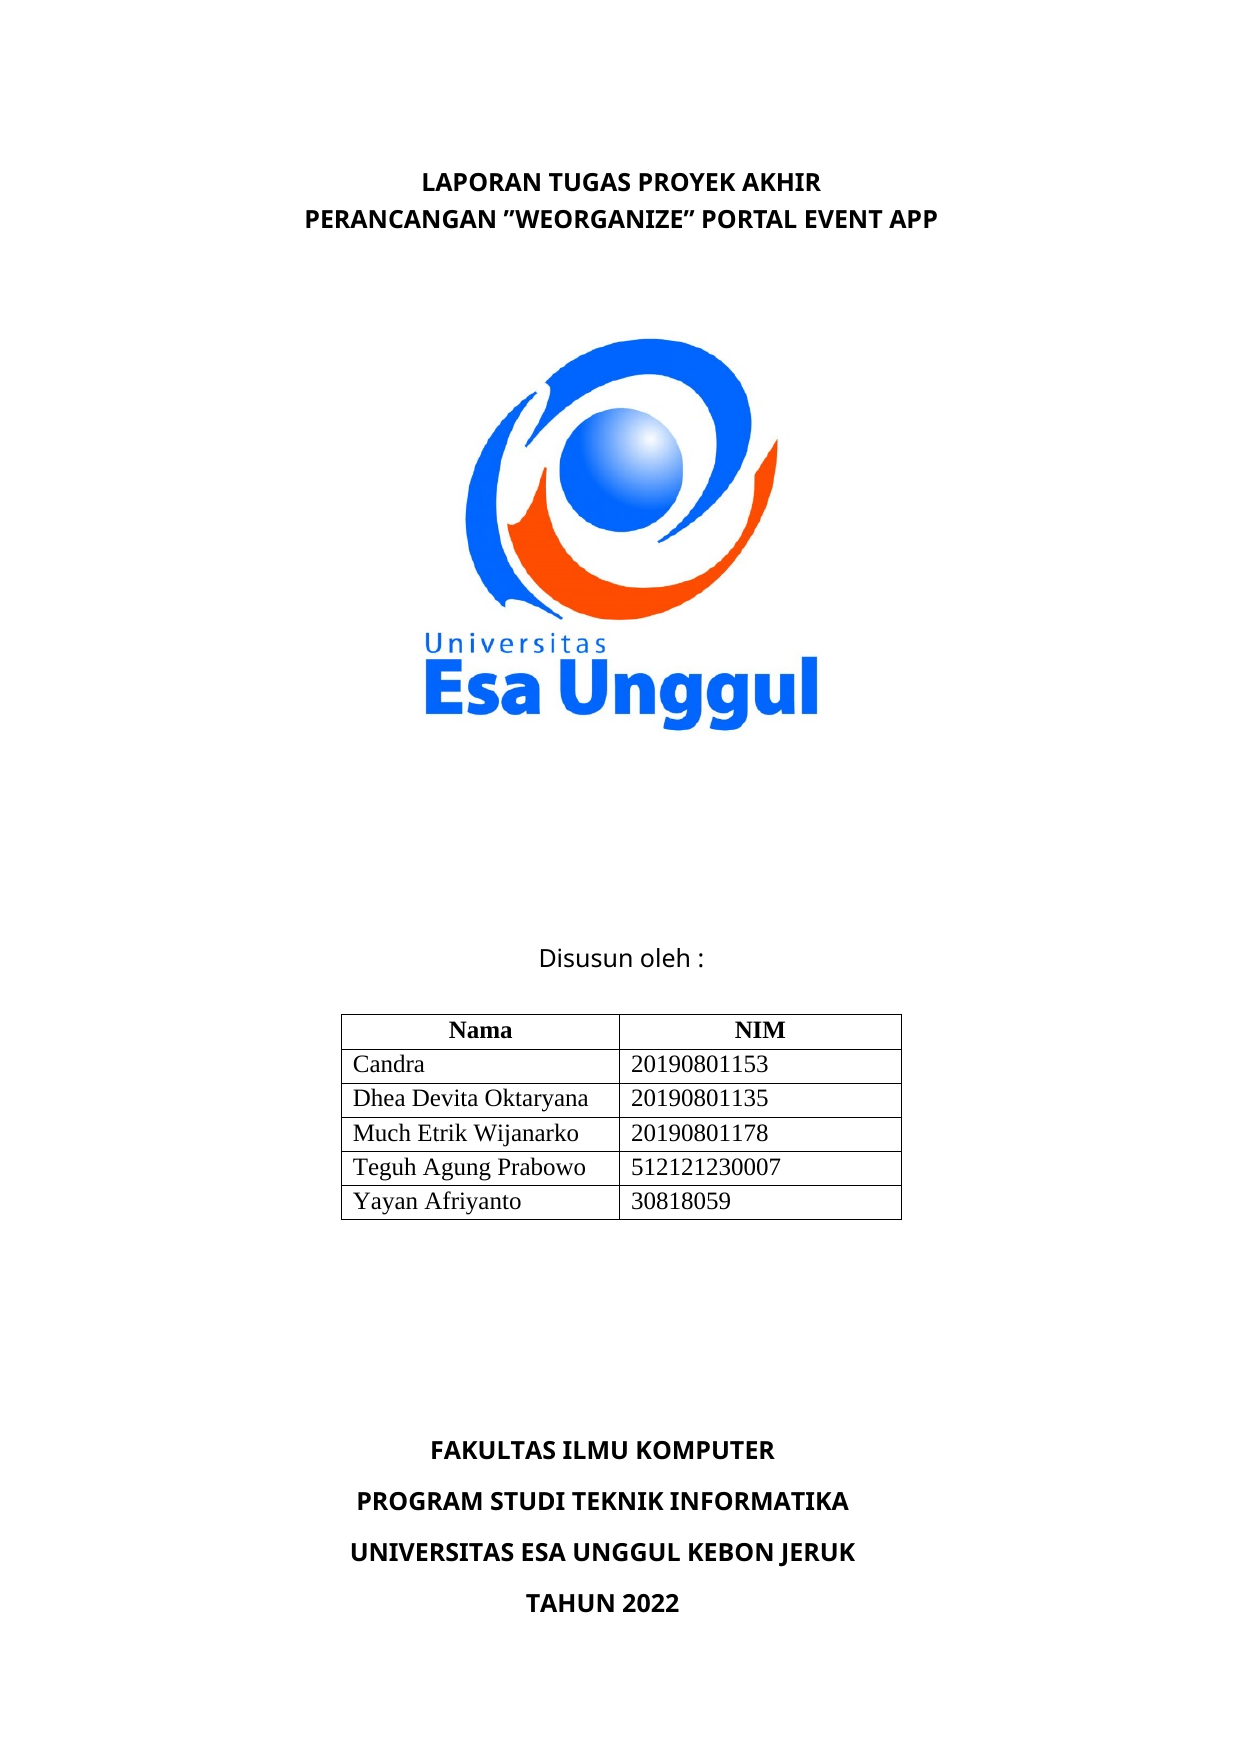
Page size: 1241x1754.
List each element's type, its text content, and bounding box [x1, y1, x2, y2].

table_cell Teguh Agung Prabowo [342, 1152, 619, 1185]
table_cell 20190801135 [620, 1084, 901, 1117]
list UNIVERSITAS ESA UNGGUL KEBON JERUK [102, 1535, 1103, 1569]
table_cell 20190801153 [620, 1050, 901, 1082]
table_cell 20190801178 [620, 1118, 901, 1151]
table_cell Candra [342, 1050, 619, 1082]
table_cell Yayan Afriyanto [342, 1186, 619, 1219]
title LAPORAN TUGAS PROYEK AKHIR [139, 164, 1103, 199]
list PROGRAM STUDI TEKNIK INFORMATIKA [102, 1484, 1103, 1518]
table_header NIM [620, 1015, 901, 1048]
title PERANCANGAN ”WEORGANIZE” PORTAL EVENT APP [139, 201, 1103, 235]
list FAKULTAS ILMU KOMPUTER [102, 1433, 1103, 1467]
table_cell Much Etrik Wijanarko [342, 1118, 619, 1151]
list TAHUN 2022 [102, 1586, 1103, 1620]
table_cell 512121230007 [620, 1152, 901, 1185]
table_header Nama [342, 1015, 619, 1048]
picture [332, 238, 910, 820]
table_cell Dhea Devita Oktaryana [342, 1084, 619, 1117]
table_cell 30818059 [620, 1186, 901, 1219]
title Disusun oleh : [139, 941, 1103, 975]
